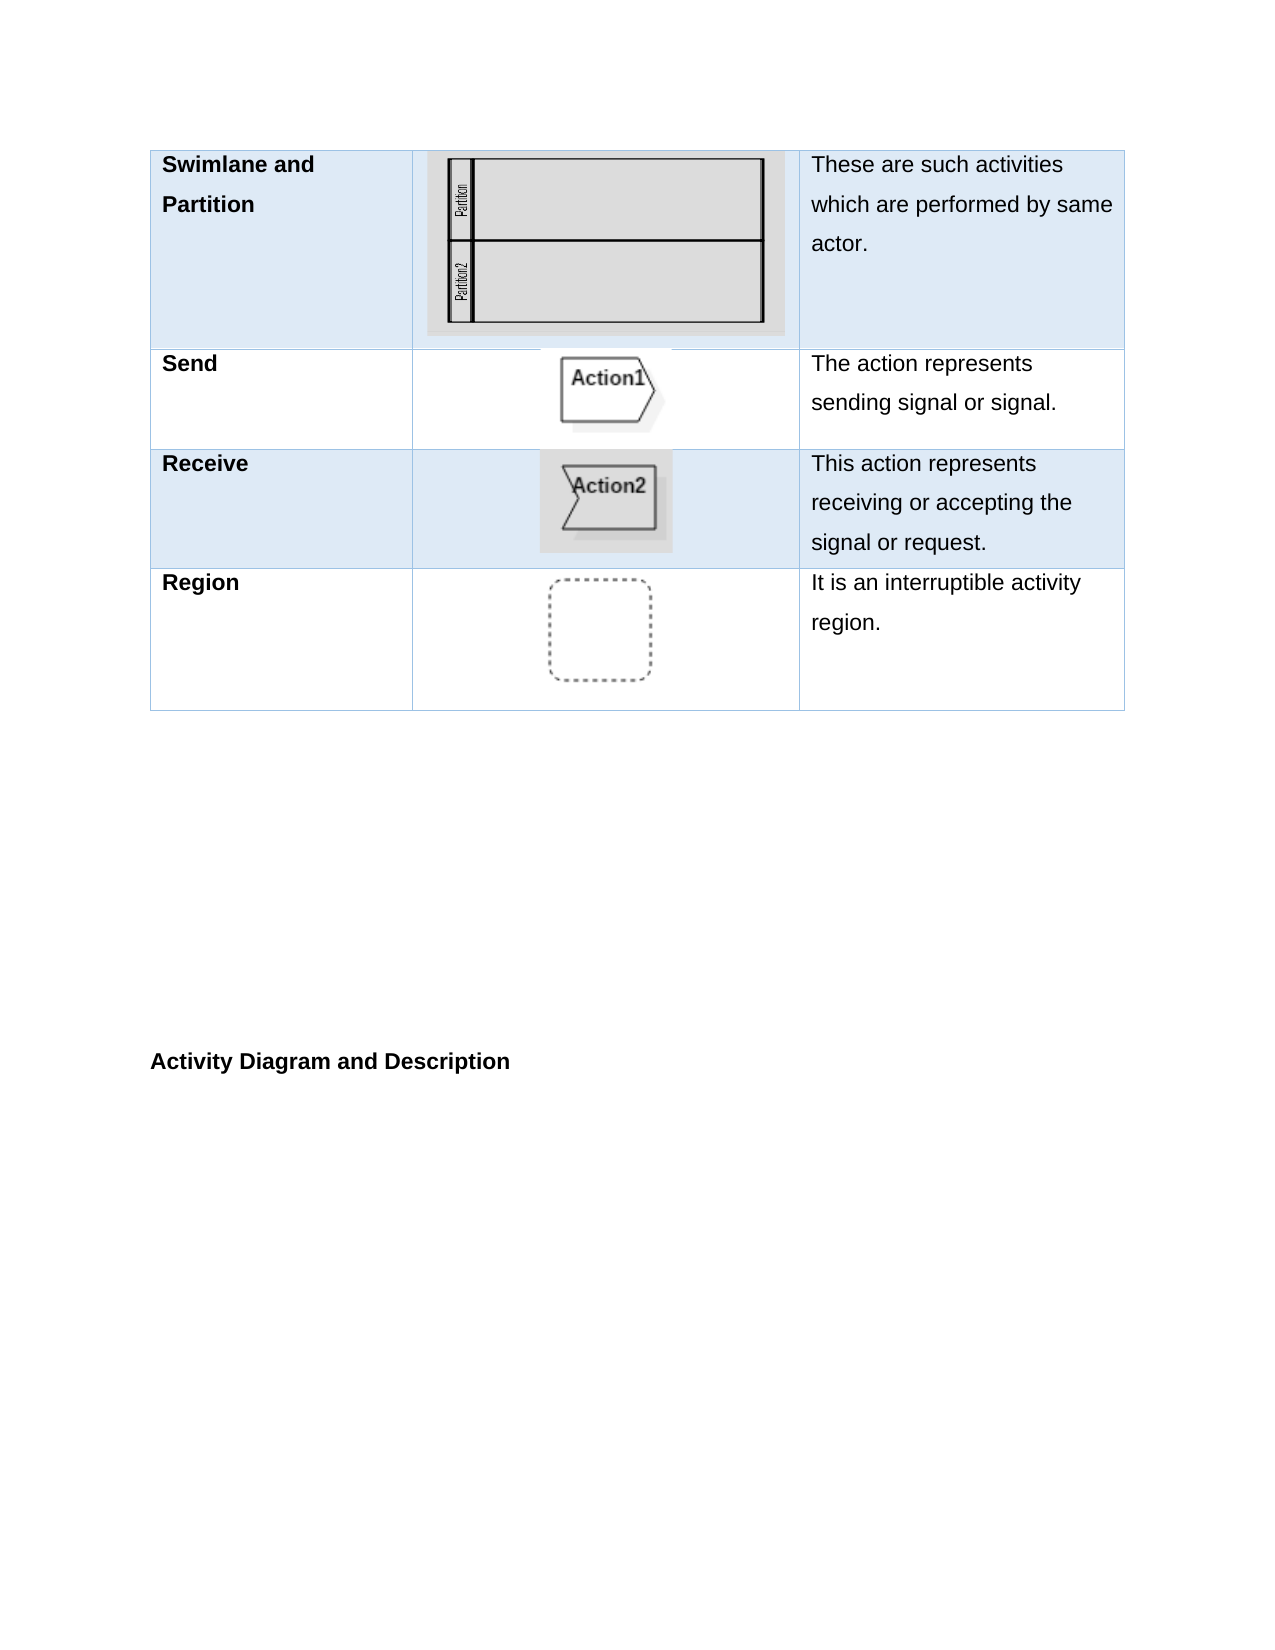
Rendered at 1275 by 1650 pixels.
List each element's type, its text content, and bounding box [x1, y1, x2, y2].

table_cell These are such activities which are performed by same actor. [800, 151, 1124, 348]
text Activity Diagram and Description [150, 1048, 1125, 1075]
table_cell It is an interruptible activity region. [800, 569, 1124, 710]
table_cell Send [151, 350, 412, 449]
table_cell Receive [151, 450, 412, 568]
table_cell [413, 450, 799, 568]
table_cell [413, 151, 799, 348]
table_cell The action represents sending signal or signal. [800, 350, 1124, 449]
picture [539, 569, 673, 698]
picture [540, 349, 672, 436]
table_cell Swimlane and Partition [151, 151, 412, 348]
table_cell [413, 350, 799, 449]
table_cell [413, 569, 799, 710]
table_cell Region [151, 569, 412, 710]
table_cell This action represents receiving or accepting the signal or request. [800, 450, 1124, 568]
